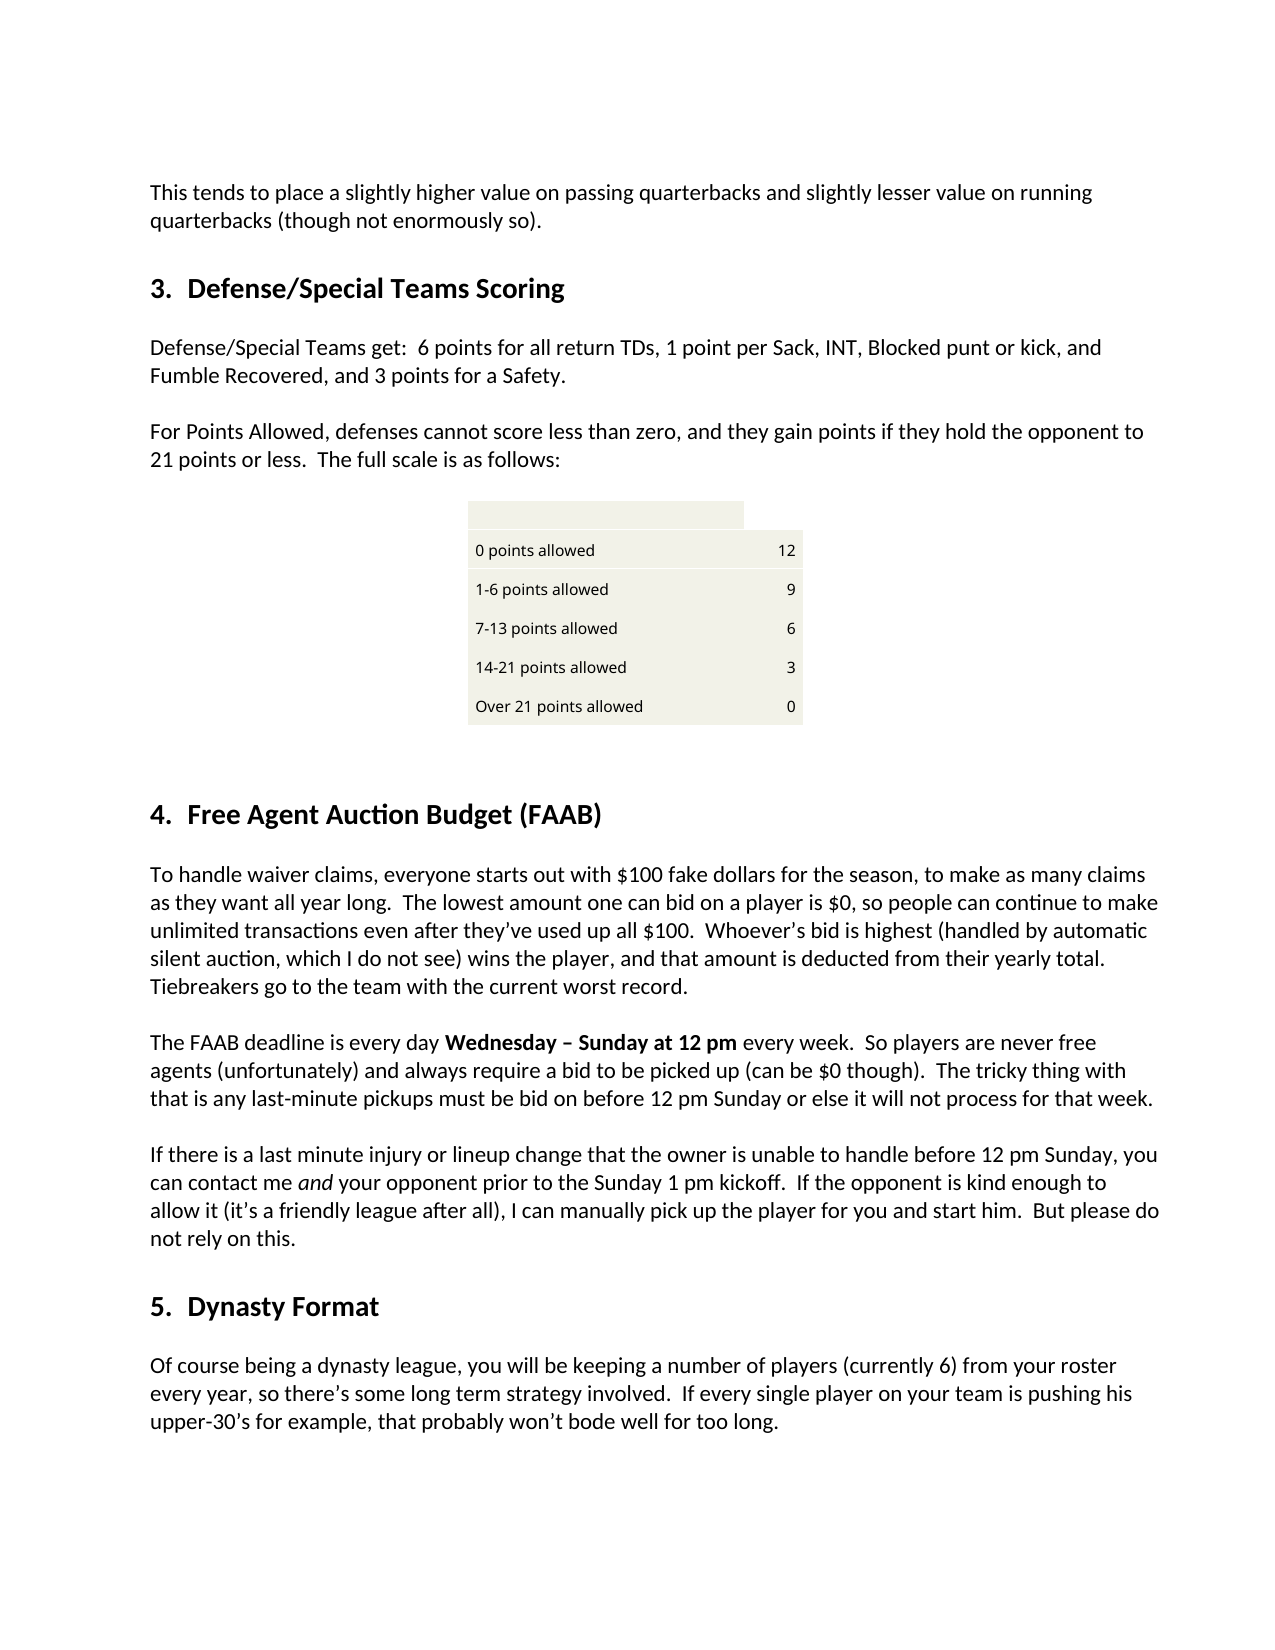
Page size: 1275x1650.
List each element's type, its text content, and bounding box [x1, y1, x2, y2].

text The FAAB deadline is every day Wednesday – Sunday at 12 pm every week. So players are never free agents (unfortunately) and always require a bid to be picked up (can be $0 though). The tricky thing with that is any last-minute pickups must be bid on before 12 pm Sunday or else it will not process for that week. [150, 1028, 1162, 1112]
text Of course being a dynasty league, you will be keeping a number of players (currently 6) from your roster every year, so there’s some long term strategy involved. If every single player on your team is pushing his upper-30’s for example, that probably won’t bode well for too long. [150, 1351, 1162, 1435]
table_cell 0 points allowed [468, 530, 744, 568]
table_cell 14-21 points allowed [468, 647, 744, 686]
text For Points Allowed, defenses cannot score less than zero, and they gain points if they hold the opponent to 21 points or less. The full scale is as follows: [150, 417, 1162, 473]
table_cell 3 [744, 647, 803, 686]
list Defense/Special Teams Scoring [150, 270, 1162, 305]
text To handle waiver claims, everyone starts out with $100 fake dollars for the season, to make as many claims as they want all year long. The lowest amount one can bid on a player is $0, so people can continue to make unlimited transactions even after they’ve used up all $100. Whoever’s bid is highest (handled by automatic silent auction, which I do not see) wins the player, and that amount is deducted from their yearly total. Tiebreakers go to the team with the current worst record. [150, 860, 1162, 1000]
text If there is a last minute injury or lineup change that the owner is unable to handle before 12 pm Sunday, you can contact me and your opponent prior to the Sunday 1 pm kickoff. If the opponent is kind enough to allow it (it’s a friendly league after all), I can manually pick up the player for you and start him. But please do not rely on this. [150, 1140, 1162, 1252]
table_cell 12 [744, 530, 803, 568]
table_cell 6 [744, 608, 803, 647]
text This tends to place a slightly higher value on passing quarterbacks and slightly lesser value on running quarterbacks (though not enormously so). [150, 178, 1162, 234]
list Dynasty Format [150, 1288, 1162, 1323]
table_cell 1-6 points allowed [468, 569, 744, 608]
table_header [468, 501, 744, 529]
list Free Agent Auction Budget (FAAB) [150, 796, 1162, 832]
table_cell 9 [744, 569, 803, 608]
table_cell 0 [744, 686, 803, 725]
table_cell Over 21 points allowed [468, 686, 744, 725]
table_cell 7-13 points allowed [468, 608, 744, 647]
text Defense/Special Teams get: 6 points for all return TDs, 1 point per Sack, INT, Blocked punt or kick, and Fumble Recovered, and 3 points for a Safety. [150, 333, 1162, 389]
